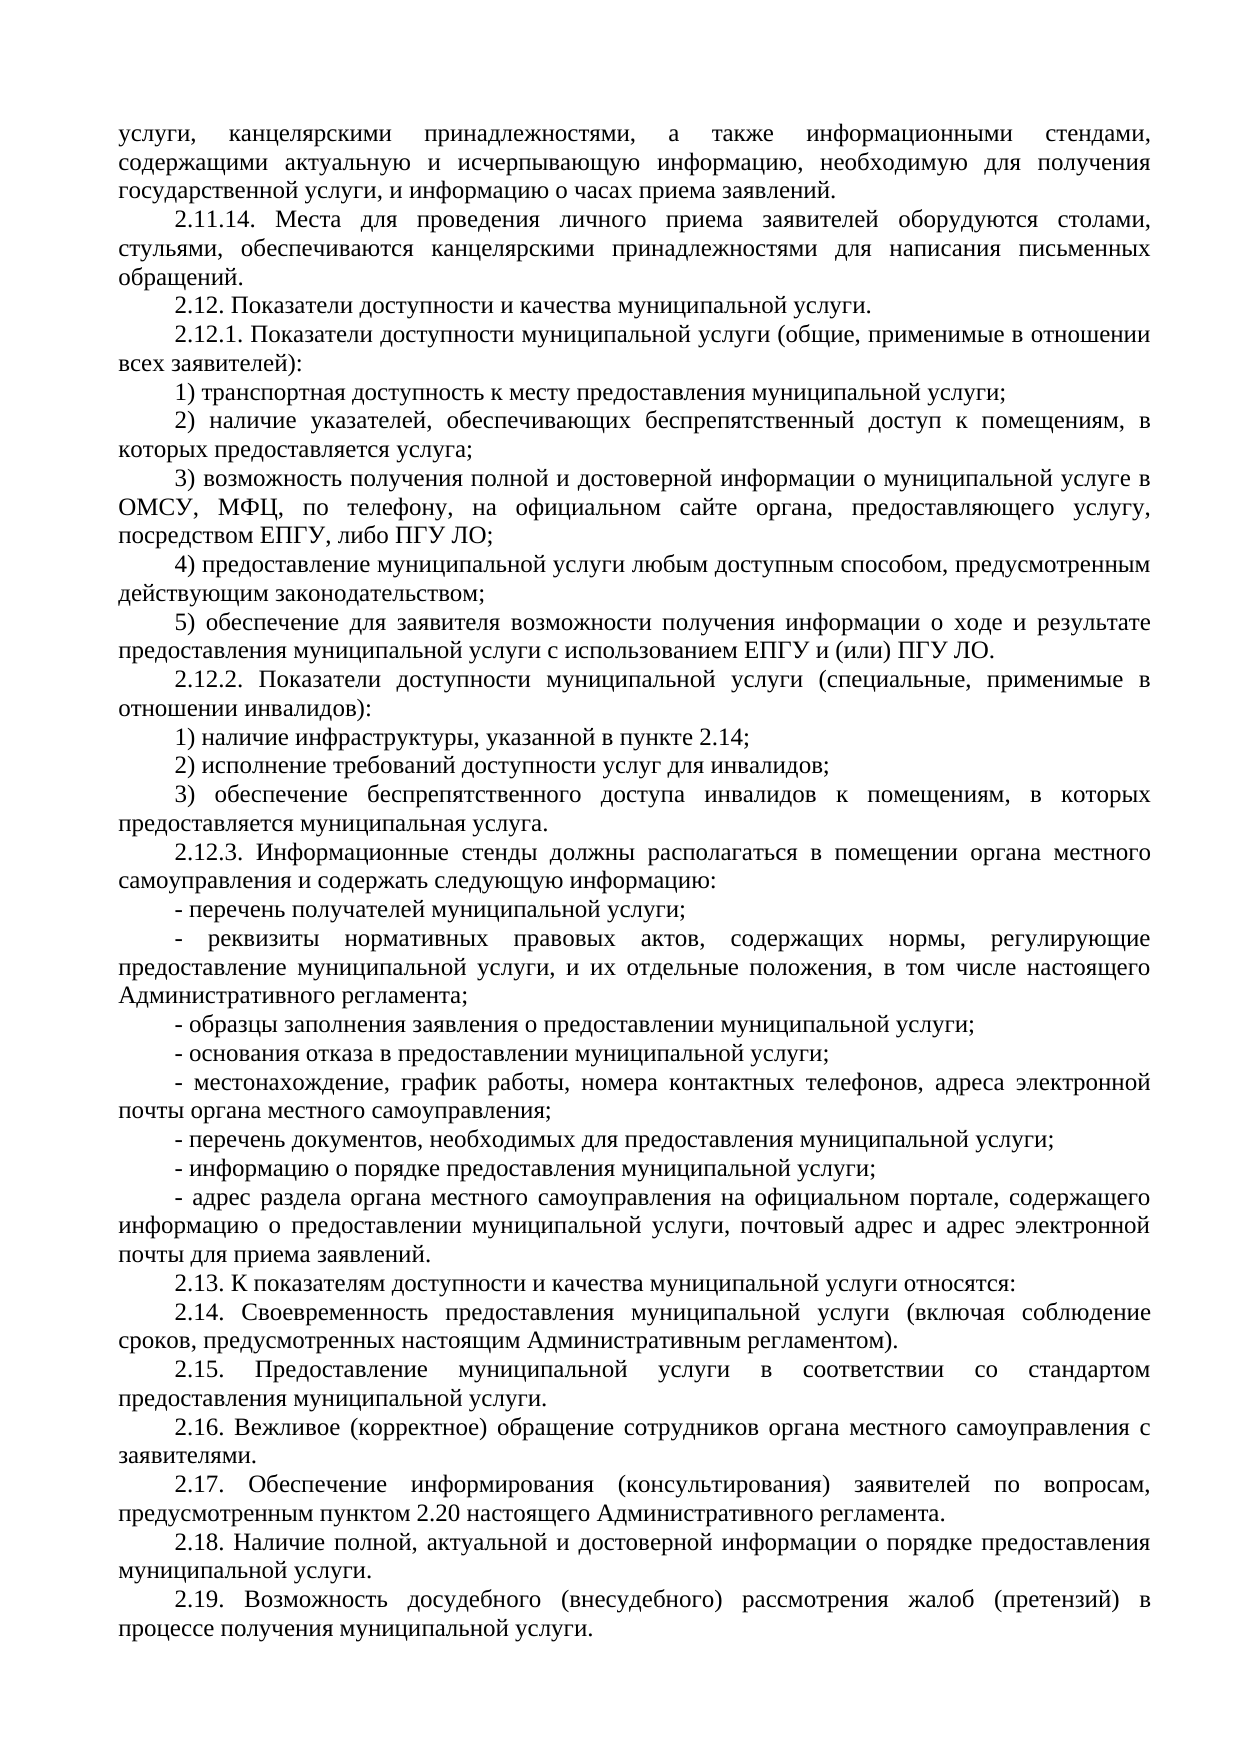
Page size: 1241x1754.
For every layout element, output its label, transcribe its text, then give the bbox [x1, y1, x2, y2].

text 2) наличие указателей, обеспечивающих беспрепятственный доступ к помещениям, в которых предоставляется услуга; [118, 406, 1152, 463]
text 2) исполнение требований доступности услуг для инвалидов; [118, 751, 1152, 779]
text 3) обеспечение беспрепятственного доступа инвалидов к помещениям, в которых предоставляется муниципальная услуга. [118, 779, 1152, 837]
text 1) наличие инфраструктуры, указанной в пункте 2.14; [118, 722, 1152, 751]
text 2.11.14. Места для проведения личного приема заявителей оборудуются столами, стульями, обеспечиваются канцелярскими принадлежностями для написания письменных обращений. [118, 204, 1152, 291]
text 2.13. К показателям доступности и качества муниципальной услуги относятся: [118, 1268, 1152, 1297]
text 2.12. Показатели доступности и качества муниципальной услуги. [118, 291, 1152, 319]
text 2.18. Наличие полной, актуальной и достоверной информации о порядке предоставления муниципальной услуги. [118, 1527, 1152, 1584]
text 2.19. Возможность досудебного (внесудебного) рассмотрения жалоб (претензий) в процессе получения муниципальной услуги. [118, 1584, 1152, 1642]
text - образцы заполнения заявления о предоставлении муниципальной услуги; [118, 1009, 1152, 1038]
text 3) возможность получения полной и достоверной информации о муниципальной услуге в ОМСУ, МФЦ, по телефону, на официальном сайте органа, предоставляющего услугу, посредством ЕПГУ, либо ПГУ ЛО; [118, 463, 1152, 549]
text - местонахождение, график работы, номера контактных телефонов, адреса электронной почты органа местного самоуправления; [118, 1067, 1152, 1124]
text 2.16. Вежливое (корректное) обращение сотрудников органа местного самоуправления с заявителями. [118, 1412, 1152, 1469]
text 2.15. Предоставление муниципальной услуги в соответствии со стандартом предоставления муниципальной услуги. [118, 1354, 1152, 1412]
text - адрес раздела органа местного самоуправления на официальном портале, содержащего информацию о предоставлении муниципальной услуги, почтовый адрес и адрес электронной почты для приема заявлений. [118, 1182, 1152, 1268]
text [118, 118, 1152, 204]
text 4) предоставление муниципальной услуги любым доступным способом, предусмотренным действующим законодательством; [118, 549, 1152, 607]
text - реквизиты нормативных правовых актов, содержащих нормы, регулирующие предоставление муниципальной услуги, и их отдельные положения, в том числе настоящего Административного регламента; [118, 923, 1152, 1009]
text - перечень документов, необходимых для предоставления муниципальной услуги; [118, 1124, 1152, 1153]
text 2.12.2. Показатели доступности муниципальной услуги (специальные, применимые в отношении инвалидов): [118, 664, 1152, 722]
text 1) транспортная доступность к месту предоставления муниципальной услуги; [118, 377, 1152, 406]
text 5) обеспечение для заявителя возможности получения информации о ходе и результате предоставления муниципальной услуги с использованием ЕПГУ и (или) ПГУ ЛО. [118, 607, 1152, 664]
text - информацию о порядке предоставления муниципальной услуги; [118, 1153, 1152, 1182]
text 2.12.3. Информационные стенды должны располагаться в помещении органа местного самоуправления и содержать следующую информацию: [118, 837, 1152, 894]
text 2.14. Своевременность предоставления муниципальной услуги (включая соблюдение сроков, предусмотренных настоящим Административным регламентом). [118, 1297, 1152, 1354]
text 2.17. Обеспечение информирования (консультирования) заявителей по вопросам, предусмотренным пунктом 2.20 настоящего Административного регламента. [118, 1469, 1152, 1527]
text - перечень получателей муниципальной услуги; [118, 894, 1152, 923]
text - основания отказа в предоставлении муниципальной услуги; [118, 1038, 1152, 1067]
text 2.12.1. Показатели доступности муниципальной услуги (общие, применимые в отношении всех заявителей): [118, 319, 1152, 377]
